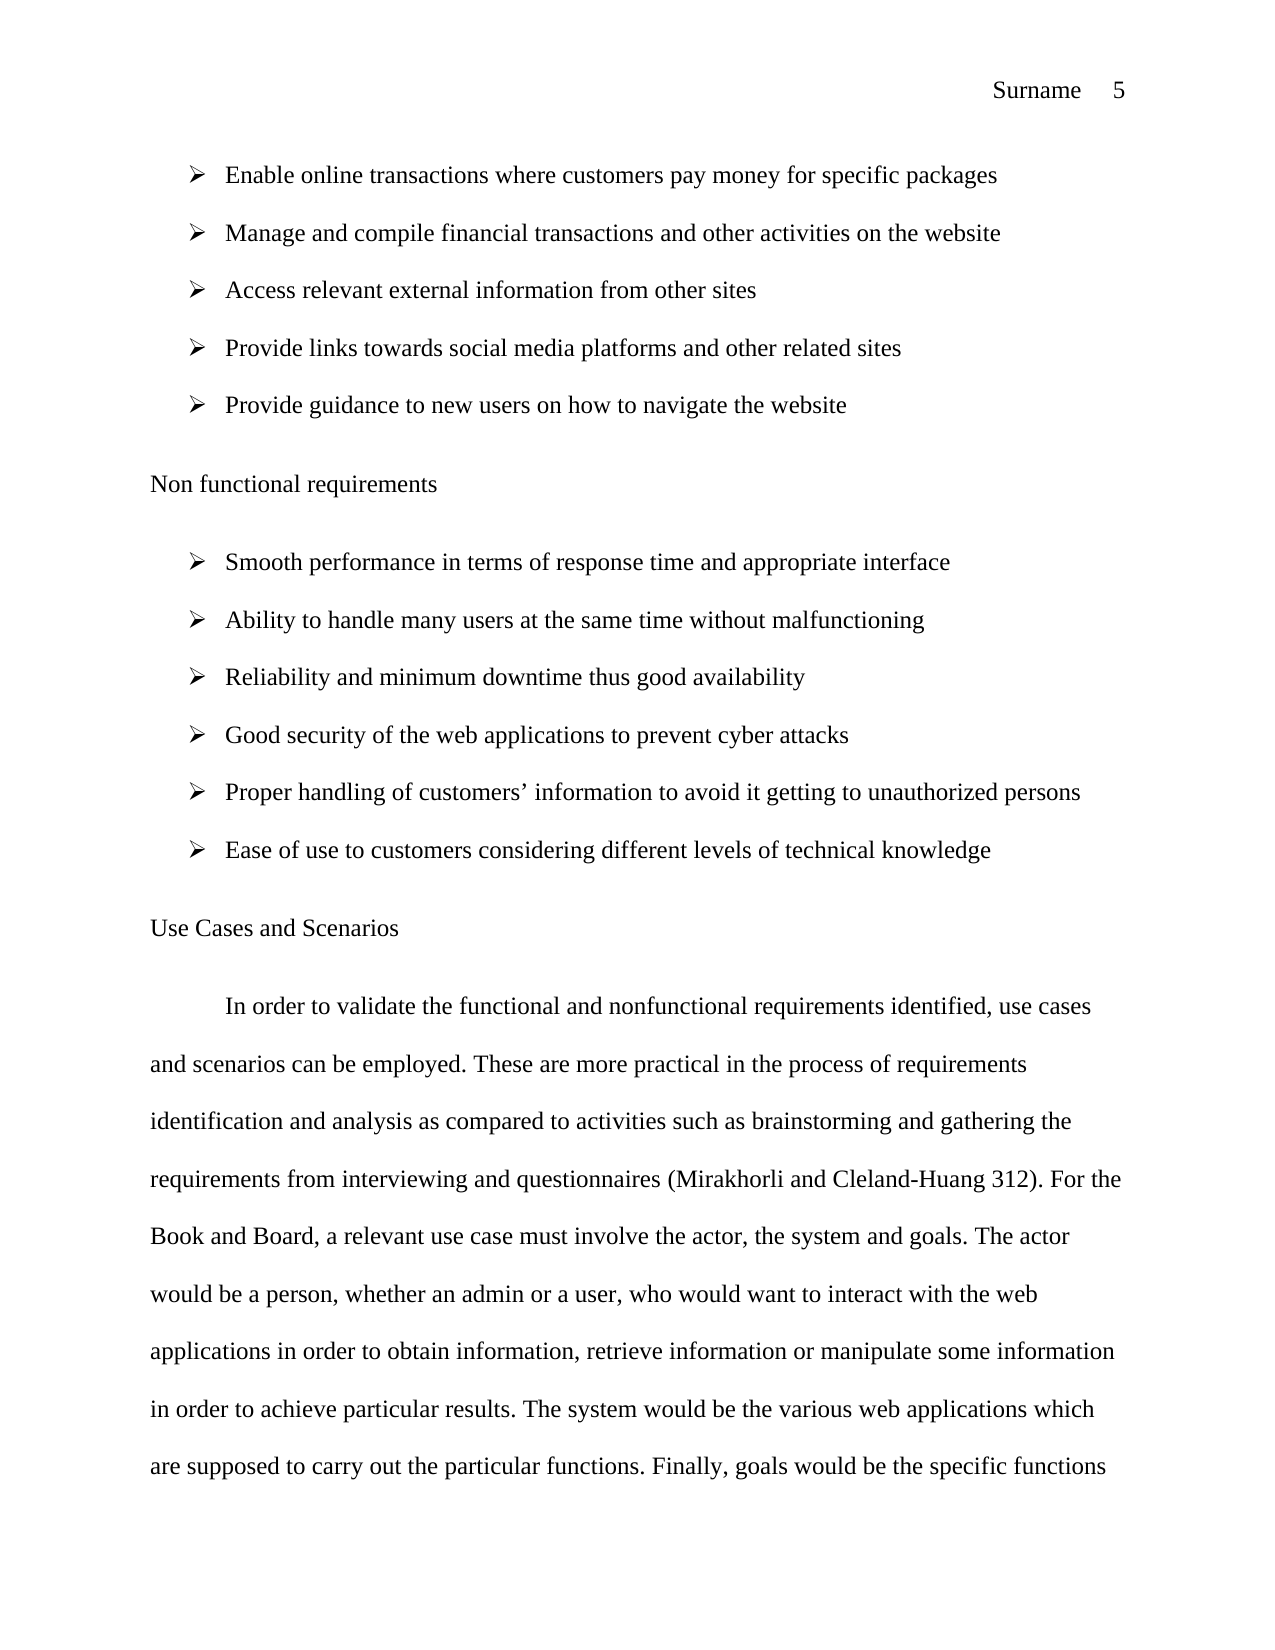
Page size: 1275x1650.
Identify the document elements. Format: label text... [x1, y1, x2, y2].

list Reliability and minimum downtime thus good availability [187, 662, 1125, 691]
text Non functional requirements [150, 469, 1125, 498]
list Provide links towards social media platforms and other related sites [187, 333, 1125, 362]
list Ease of use to customers considering different levels of technical knowledge [187, 835, 1125, 863]
list Manage and compile financial transactions and other activities on the website [187, 218, 1125, 247]
list Access relevant external information from other sites [187, 276, 1125, 304]
list Proper handling of customers’ information to avoid it getting to unauthorized persons [187, 777, 1125, 806]
list Good security of the web applications to prevent cyber attacks [187, 720, 1125, 748]
list Provide guidance to new users on how to navigate the website [187, 391, 1125, 419]
text Use Cases and Scenarios [150, 913, 1125, 942]
list Smooth performance in terms of response time and appropriate interface [187, 547, 1125, 576]
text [150, 991, 1125, 1480]
list Enable online transactions where customers pay money for specific packages [187, 161, 1125, 189]
list Ability to handle many users at the same time without malfunctioning [187, 605, 1125, 633]
